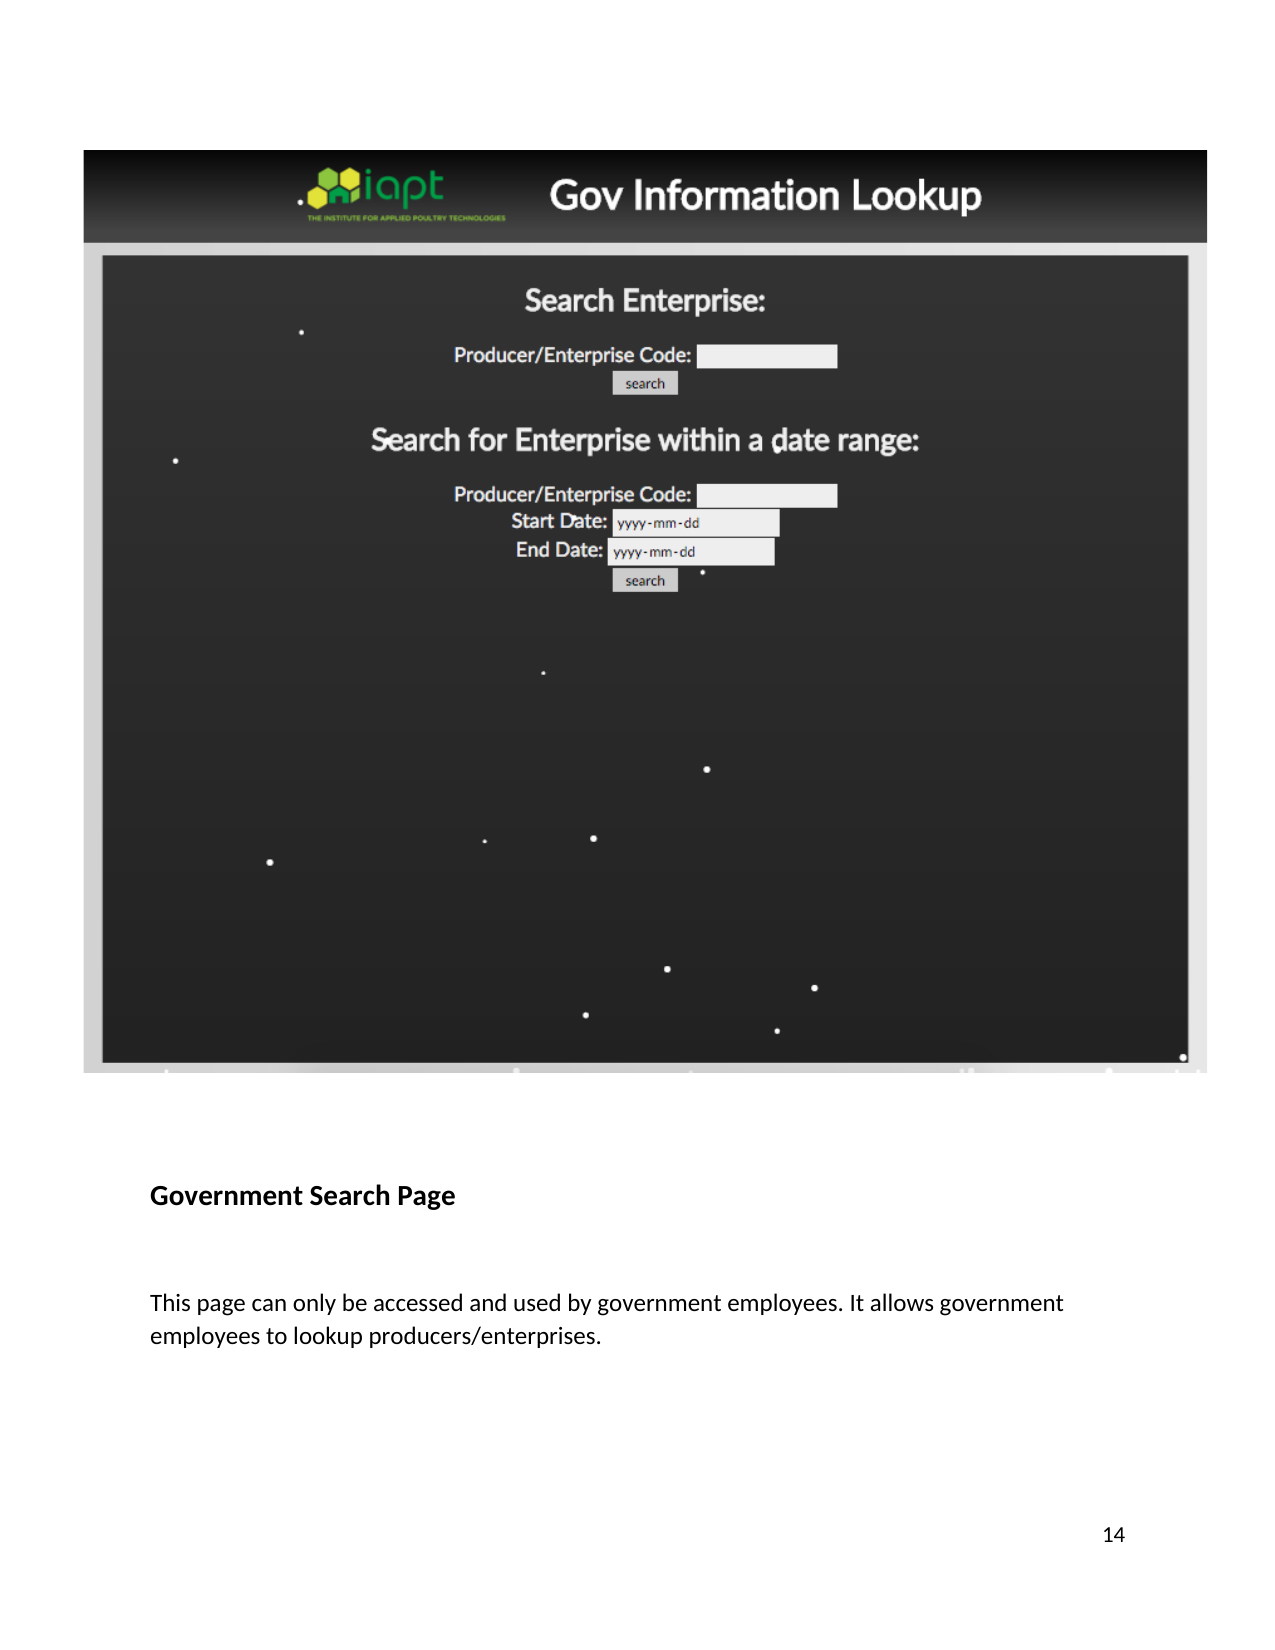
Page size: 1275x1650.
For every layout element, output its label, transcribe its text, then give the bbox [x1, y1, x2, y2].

text Government Search Page [150, 1177, 1125, 1213]
text This page can only be accessed and used by government employees. It allows government employees to lookup producers/enterprises. [150, 1287, 1125, 1351]
picture [83, 150, 1208, 1073]
